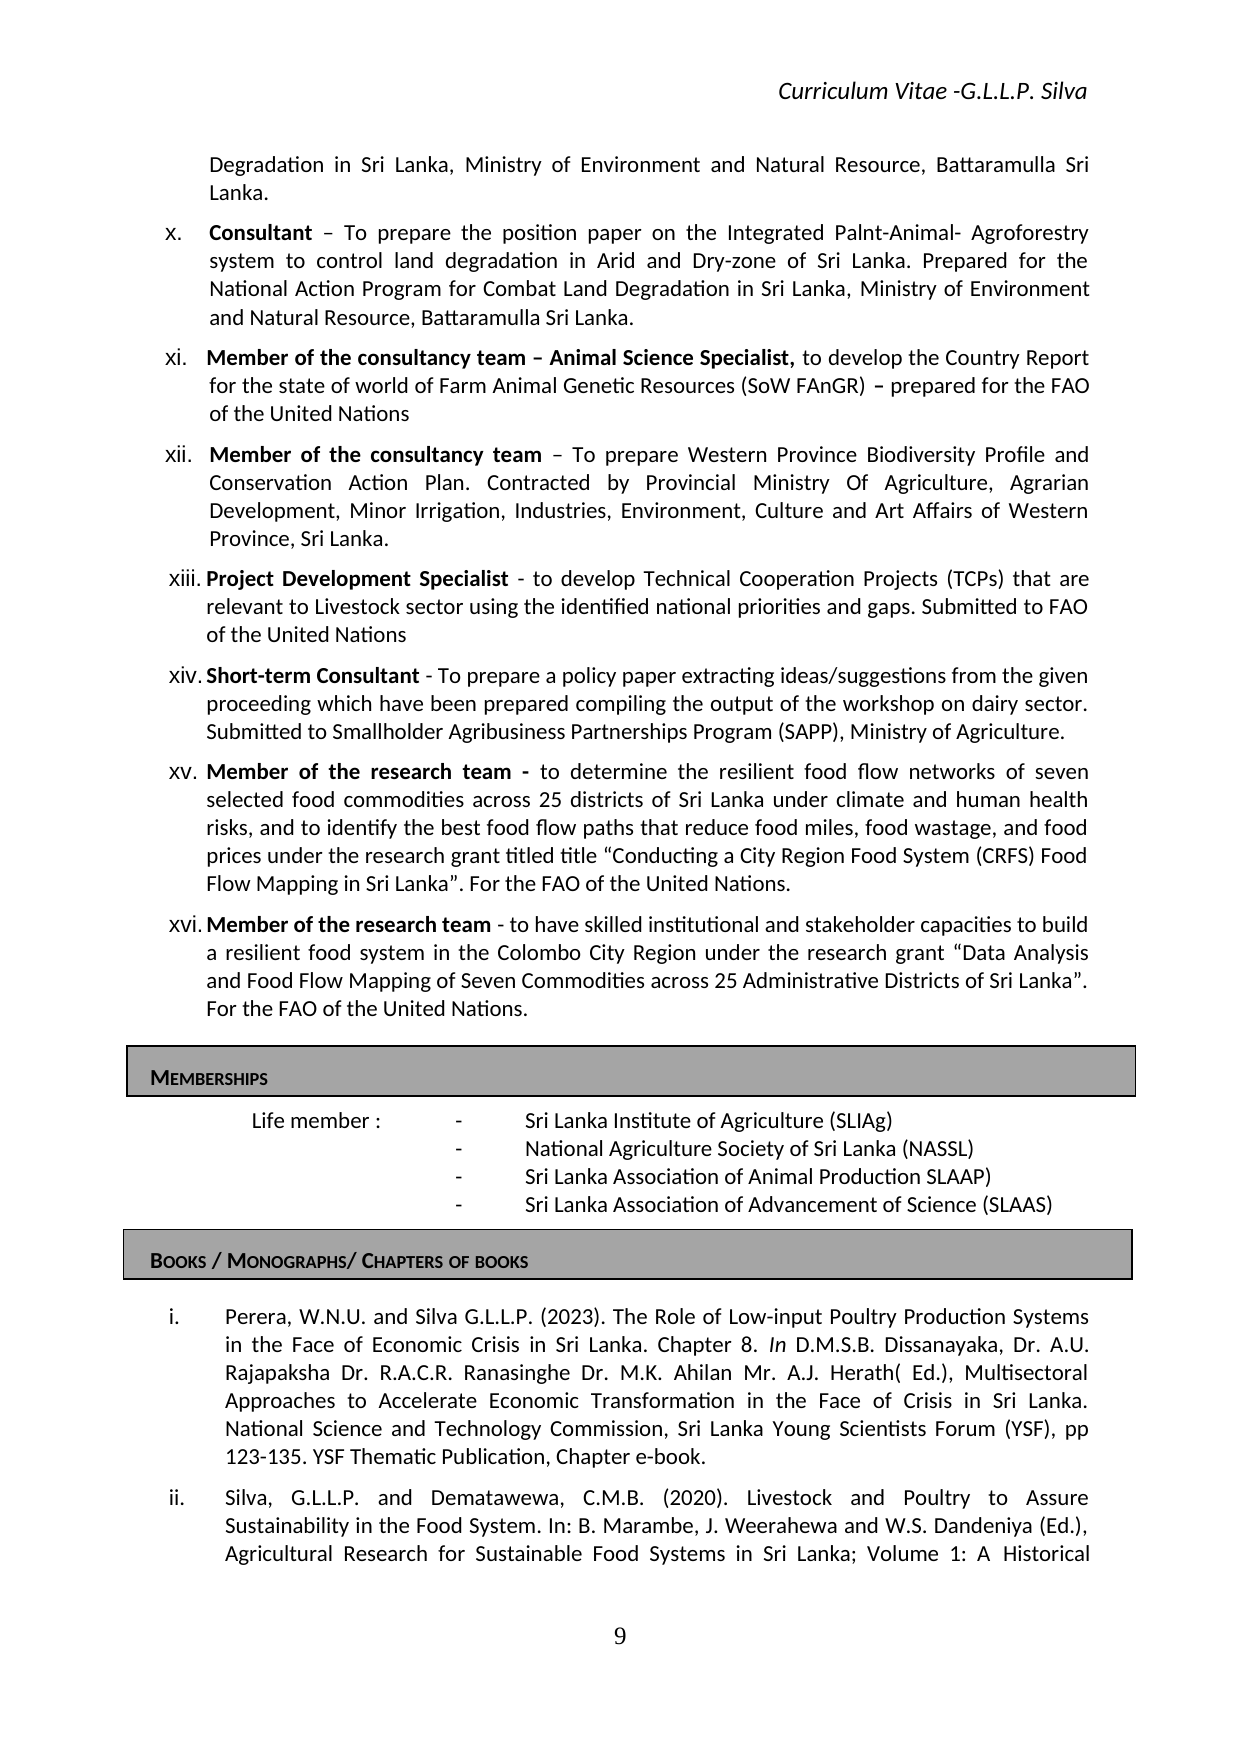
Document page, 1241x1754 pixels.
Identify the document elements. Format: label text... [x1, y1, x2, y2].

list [169, 1483, 1090, 1567]
list Member of the research team - to have skilled institutional and stakeholder capacities to build a resilient food system in the Colombo City Region under the research grant “Data Analysis and Food Flow Mapping of Seven Commodities across 25 Administrative Districts of Sri Lanka”. For the FAO of the United Nations. [169, 910, 1090, 1022]
text Life member : - Sri Lanka Institute of Agriculture (SLIAg) [252, 1106, 1109, 1134]
list Member of the consultancy team – Animal Science Specialist, to develop the Country Report for the state of world of Farm Animal Genetic Resources (SoW FAnGR) – prepared for the FAO of the United Nations [165, 343, 1090, 427]
list Member of the consultancy team – To prepare Western Province Biodiversity Profile and Conservation Action Plan. Contracted by Provincial Ministry Of Agriculture, Agrarian Development, Minor Irrigation, Industries, Environment, Culture and Art Affairs of Western Province, Sri Lanka. [165, 440, 1090, 552]
text - Sri Lanka Association of Advancement of Science (SLAAS) [375, 1190, 1090, 1218]
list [165, 150, 1090, 206]
text - Sri Lanka Association of Animal Production SLAAP) [375, 1162, 1090, 1190]
list Perera, W.N.U. and Silva G.L.L.P. (2023). The Role of Low-input Poultry Production Systems in the Face of Economic Crisis in Sri Lanka. Chapter 8. In D.M.S.B. Dissanayaka, Dr. A.U. Rajapaksha Dr. R.A.C.R. Ranasinghe Dr. M.K. Ahilan Mr. A.J. Herath( Ed.), Multisectoral Approaches to Accelerate Economic Transformation in the Face of Crisis in Sri Lanka. National Science and Technology Commission, Sri Lanka Young Scientists Forum (YSF), pp 123-135. YSF Thematic Publication, Chapter e-book. [169, 1302, 1090, 1470]
list Consultant – To prepare the position paper on the Integrated Palnt-Animal- Agroforestry system to control land degradation in Arid and Dry-zone of Sri Lanka. Prepared for the National Action Program for Combat Land Degradation in Sri Lanka, Ministry of Environment and Natural Resource, Battaramulla Sri Lanka. [165, 218, 1090, 331]
list Member of the research team - to determine the resilient food flow networks of seven selected food commodities across 25 districts of Sri Lanka under climate and human health risks, and to identify the best food flow paths that reduce food miles, food wastage, and food prices under the research grant titled title “Conducting a City Region Food System (CRFS) Food Flow Mapping in Sri Lanka”. For the FAO of the United Nations. [169, 757, 1090, 897]
text - National Agriculture Society of Sri Lanka (NASSL) [375, 1134, 1090, 1162]
list Project Development Specialist - to develop Technical Cooperation Projects (TCPs) that are relevant to Livestock sector using the identified national priorities and gaps. Submitted to FAO of the United Nations [169, 564, 1090, 648]
text Memberships [150, 1063, 1090, 1091]
list Short-term Consultant - To prepare a policy paper extracting ideas/suggestions from the given proceeding which have been prepared compiling the output of the workshop on dairy sector. Submitted to Smallholder Agribusiness Partnerships Program (SAPP), Ministry of Agriculture. [169, 661, 1090, 745]
text Books / Monographs/ Chapters of books [150, 1246, 1090, 1274]
